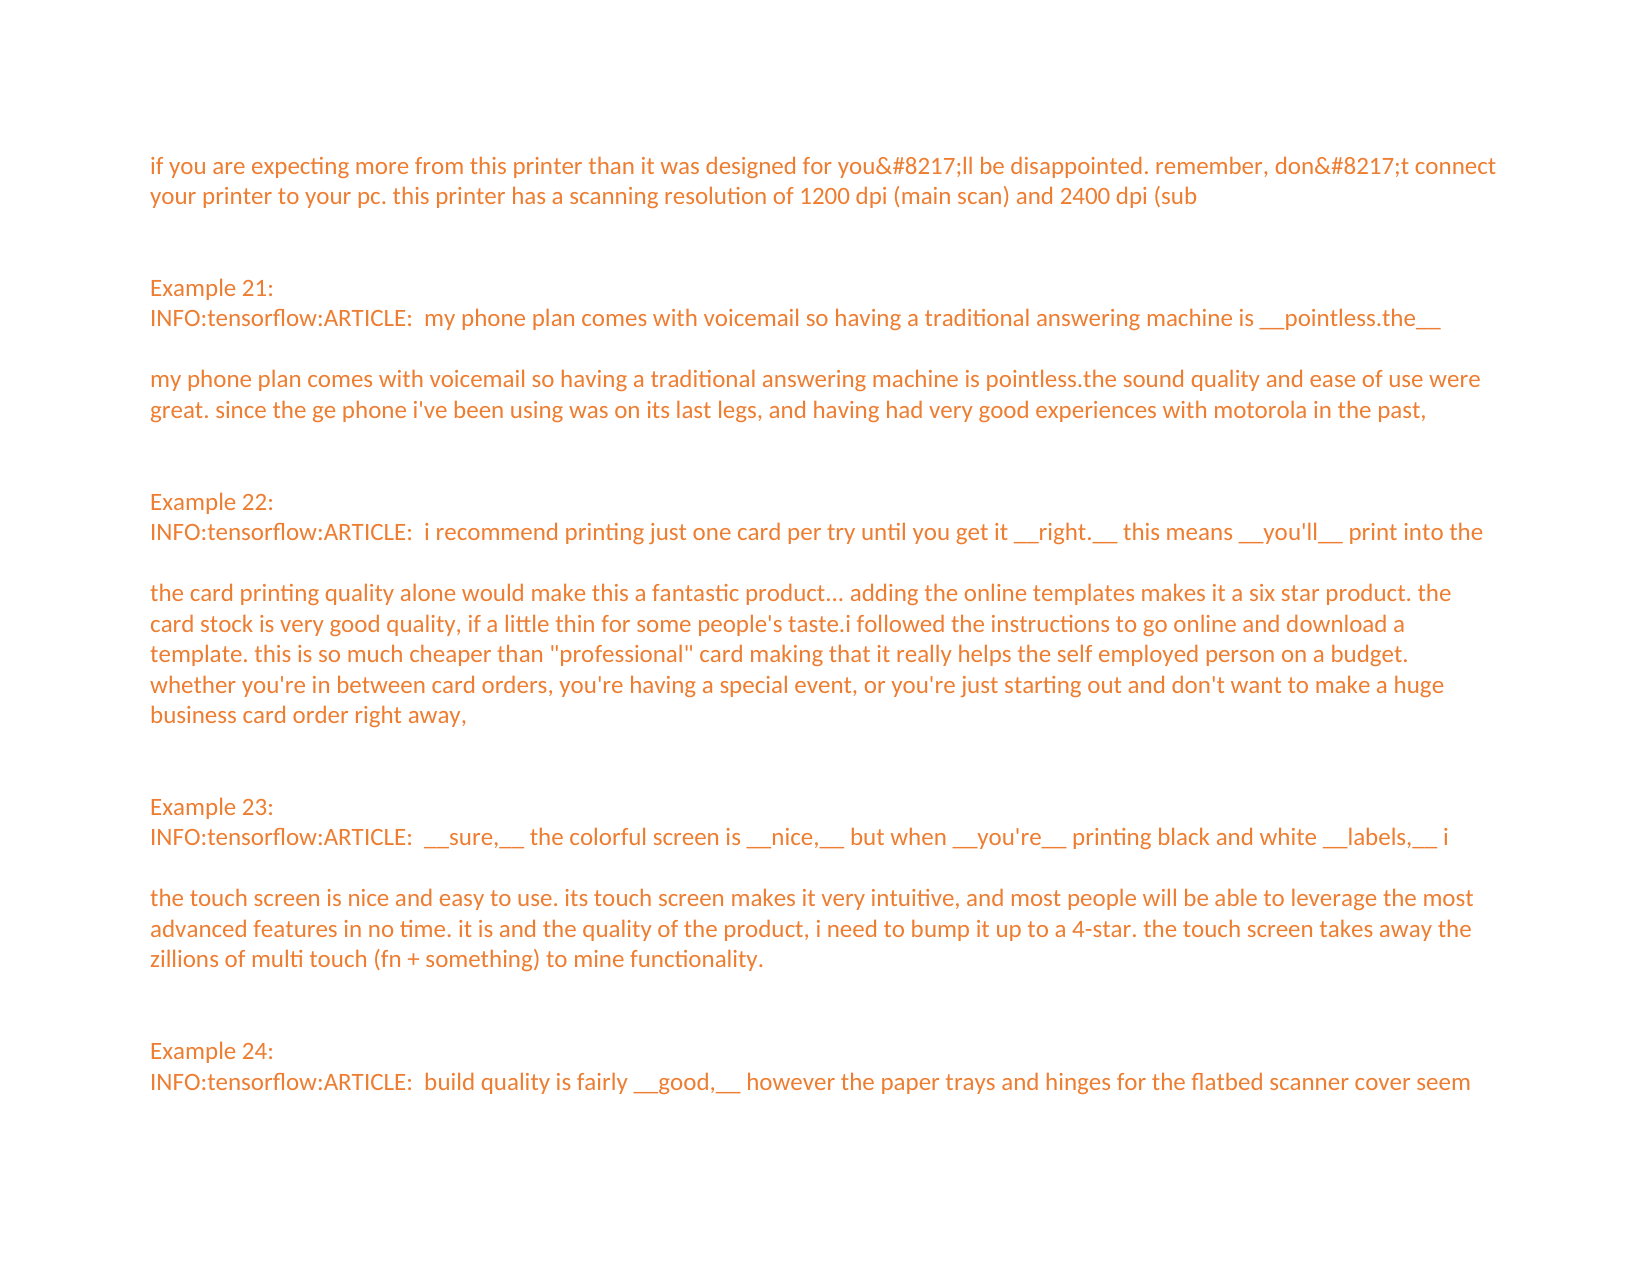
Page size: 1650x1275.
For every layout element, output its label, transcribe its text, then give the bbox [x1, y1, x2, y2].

text INFO:tensorflow:ARTICLE: build quality is fairly __good,__ however the paper trays and hinges for the flatbed scanner cover seem [150, 1066, 1500, 1096]
text the card printing quality alone would make this a fantastic product... adding the online templates makes it a six star product. the card stock is very good quality, if a little thin for some people's taste.i followed the instructions to go online and download a template. this is so much cheaper than "professional" card making that it really helps the self employed person on a budget. whether you're in between card orders, you're having a special event, or you're just starting out and don't want to make a huge business card order right away, [150, 577, 1500, 730]
text INFO:tensorflow:ARTICLE: my phone plan comes with voicemail so having a traditional answering machine is __pointless.the__ [150, 303, 1500, 333]
text Example 22: [150, 486, 1500, 516]
text Example 21: [150, 272, 1500, 303]
text INFO:tensorflow:ARTICLE: i recommend printing just one card per try until you get it __right.__ this means __you'll__ print into the [150, 516, 1500, 547]
text my phone plan comes with voicemail so having a traditional answering machine is pointless.the sound quality and ease of use were great. since the ge phone i've been using was on its last legs, and having had very good experiences with motorola in the past, [150, 364, 1500, 425]
text Example 24: [150, 1035, 1500, 1066]
text the touch screen is nice and easy to use. its touch screen makes it very intuitive, and most people will be able to leverage the most advanced features in no time. it is and the quality of the product, i need to bump it up to a 4-star. the touch screen takes away the zillions of multi touch (fn + something) to mine functionality. [150, 882, 1500, 974]
text if you are expecting more from this printer than it was designed for you&#8217;ll be disappointed. remember, don&#8217;t connect your printer to your pc. this printer has a scanning resolution of 1200 dpi (main scan) and 2400 dpi (sub [150, 150, 1500, 211]
text INFO:tensorflow:ARTICLE: __sure,__ the colorful screen is __nice,__ but when __you're__ printing black and white __labels,__ i [150, 821, 1500, 852]
text Example 23: [150, 791, 1500, 821]
